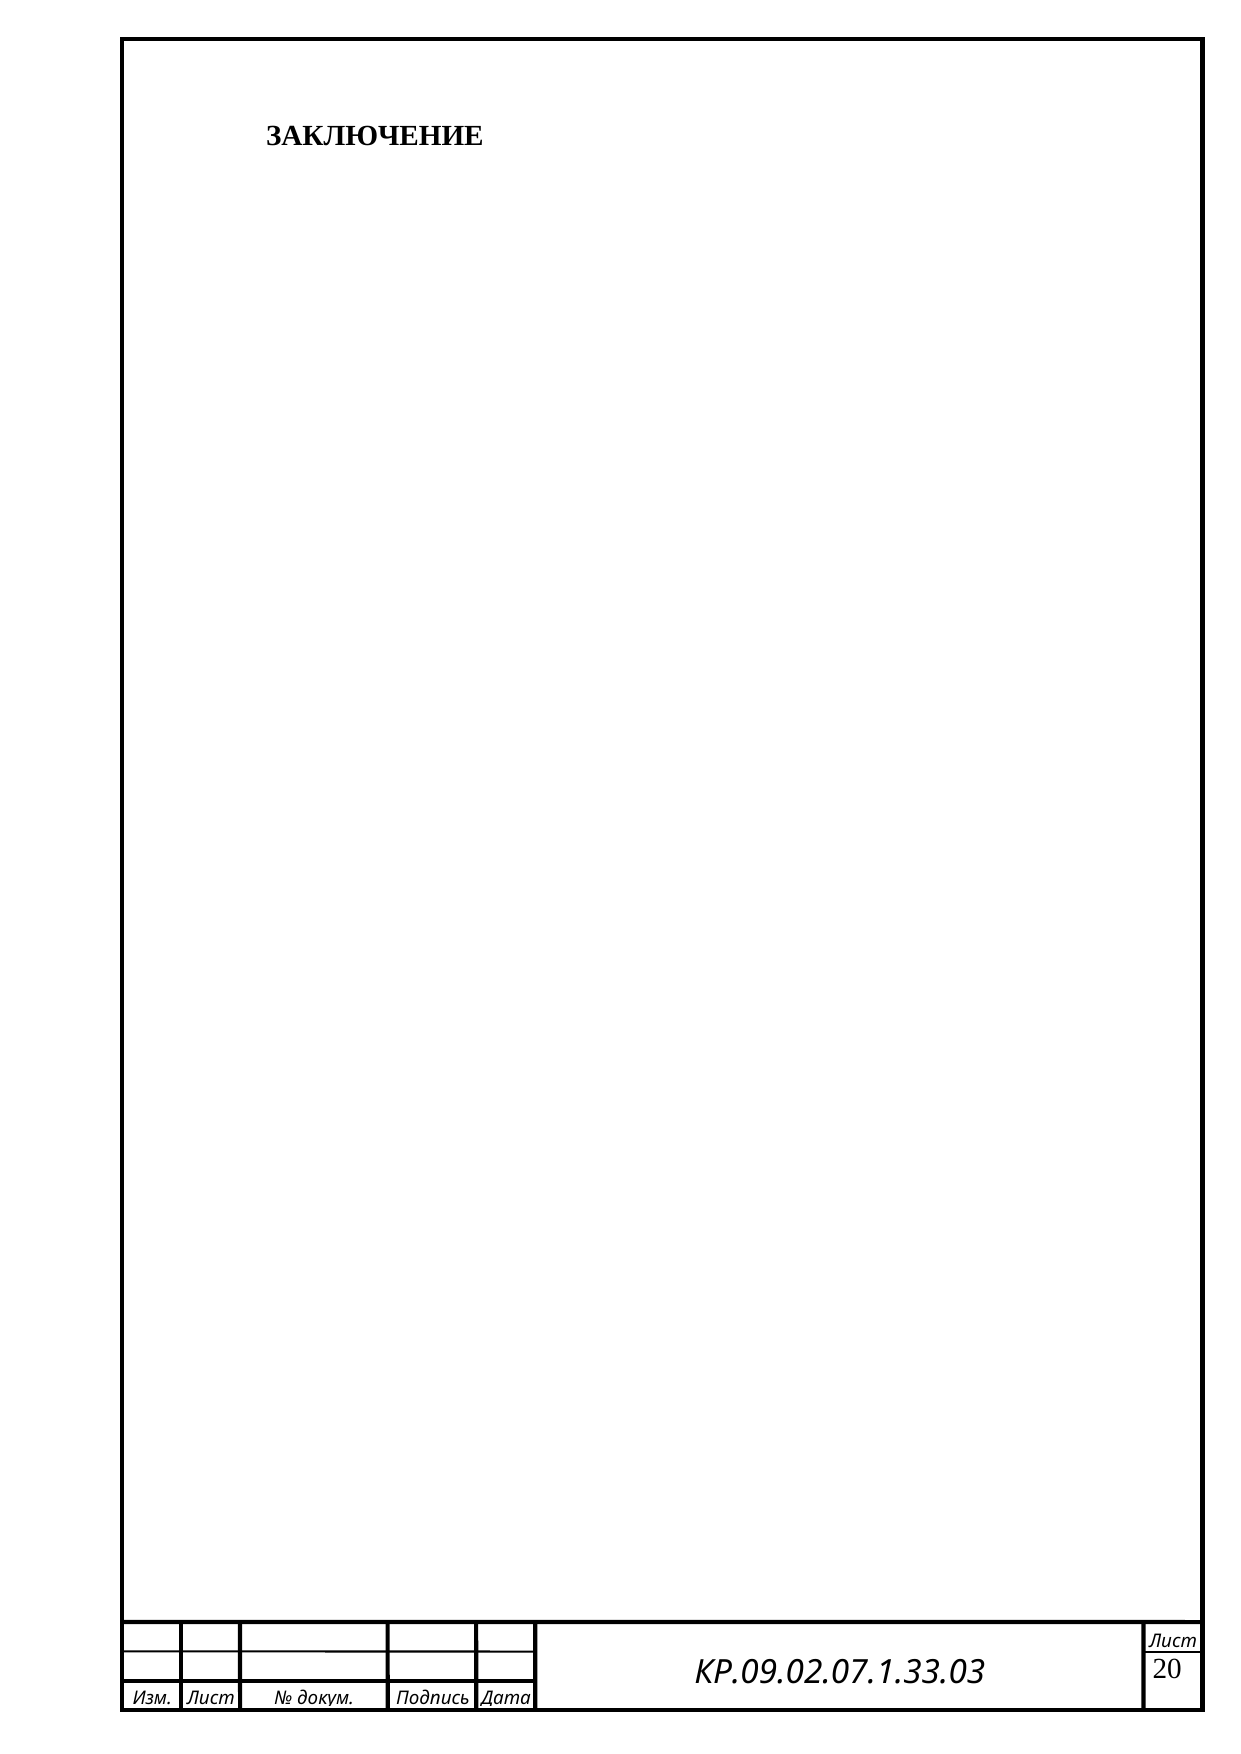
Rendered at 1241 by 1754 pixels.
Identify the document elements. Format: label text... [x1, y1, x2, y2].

subtitle ЗАКЛЮЧЕНИЕ [177, 118, 1152, 152]
